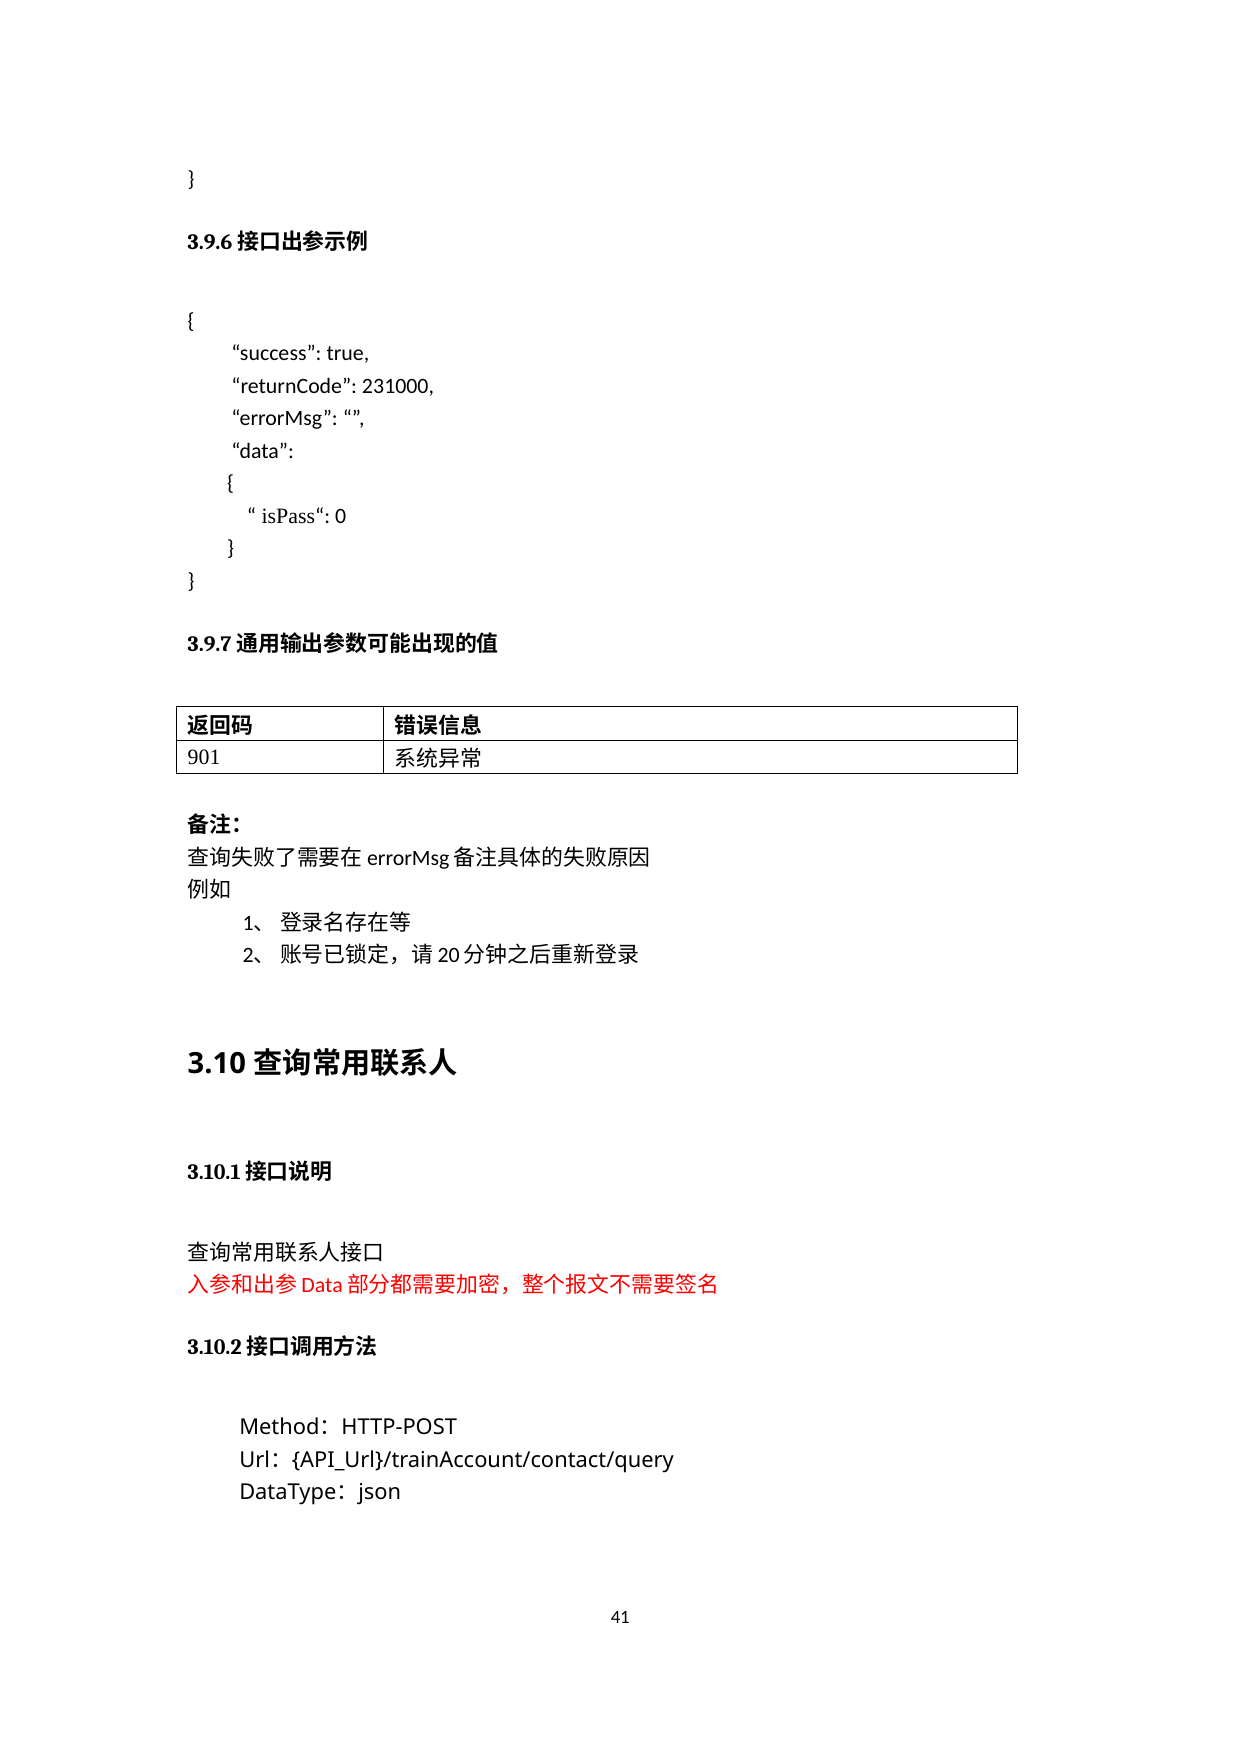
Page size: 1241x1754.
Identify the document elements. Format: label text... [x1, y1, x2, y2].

text } [187, 162, 1053, 194]
text Method：HTTP-POST [239, 1409, 1053, 1441]
list 登录名存在等 [242, 904, 1053, 937]
text 入参和出参Data部分都需要加密，整个报文不需要签名 [187, 1267, 1053, 1299]
text { [187, 467, 1053, 499]
text 查询常用联系人接口 [187, 1234, 1053, 1267]
text 3.10.2 接口调用方法 [187, 1328, 1053, 1361]
text { [187, 304, 1053, 337]
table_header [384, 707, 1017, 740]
text 3.9.6 接口出参示例 [187, 224, 1053, 256]
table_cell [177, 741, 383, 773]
text “ isPass“: 0 [187, 499, 1053, 532]
text } [187, 532, 1053, 564]
text “errorMsg”: “”, [187, 402, 1053, 434]
list 账号已锁定，请20分钟之后重新登录 [242, 937, 1053, 969]
text 备注： [187, 807, 1053, 839]
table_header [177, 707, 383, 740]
text 例如 [187, 872, 1053, 904]
text Url：{API_Url}/trainAccount/contact/query [239, 1441, 1053, 1474]
text 3.9.7 通用输出参数可能出现的值 [187, 626, 1053, 658]
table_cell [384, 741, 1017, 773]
text 3.10.1接口说明 [187, 1154, 1053, 1186]
text DataType：json [239, 1474, 1053, 1506]
text 查询失败了需要在errorMsg备注具体的失败原因 [187, 839, 1053, 872]
text } [187, 564, 1053, 597]
text “returnCode”: 231000, [187, 369, 1053, 402]
text 3.10 查询常用联系人 [187, 1029, 1053, 1094]
text “success”: true, [187, 337, 1053, 369]
text “data”: [187, 434, 1053, 467]
